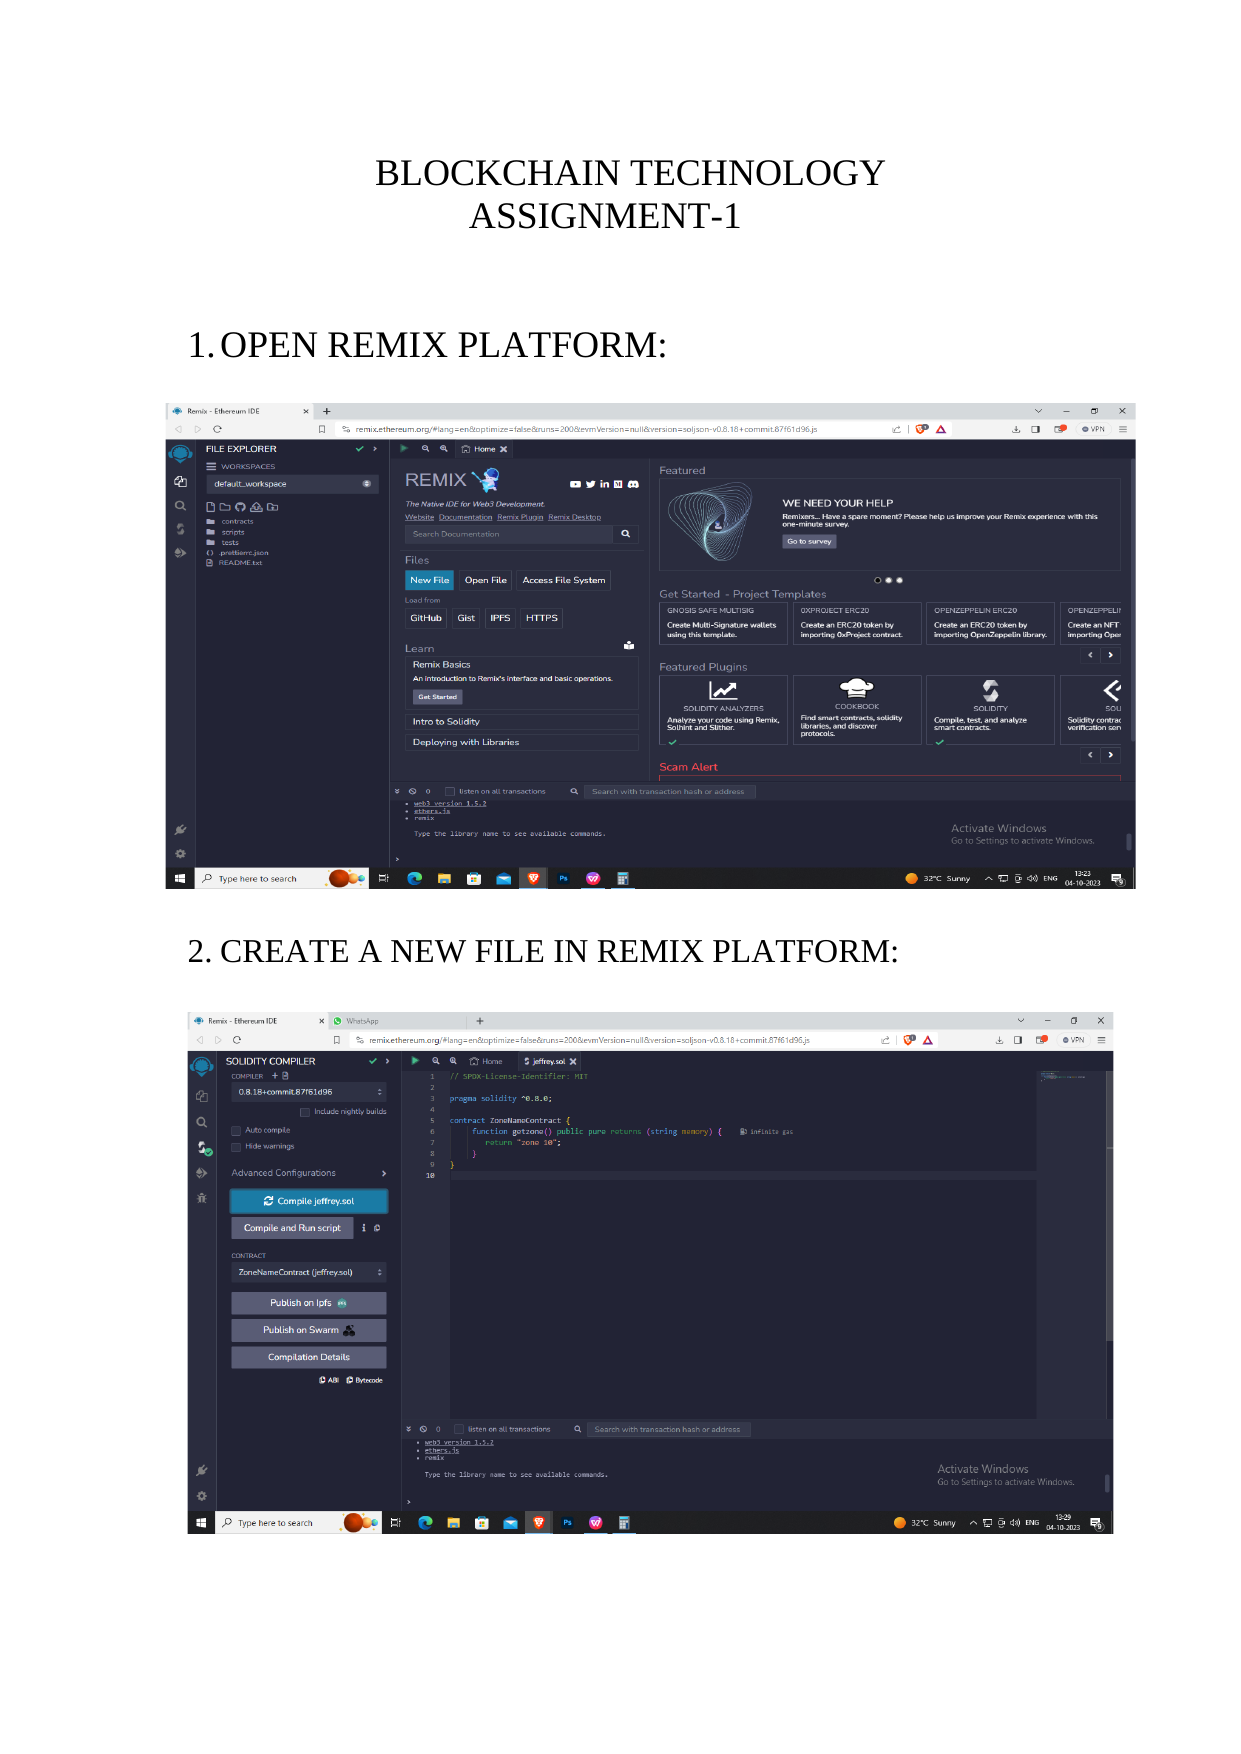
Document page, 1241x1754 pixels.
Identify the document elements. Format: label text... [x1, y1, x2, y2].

text BLOCKCHAIN TECHNOLOGY [187, 150, 1053, 193]
list OPEN REMIX PLATFORM: [187, 322, 1053, 366]
text ASSIGNMENT-1 [187, 193, 1053, 236]
list CREATE A NEW FILE IN REMIX PLATFORM: [187, 931, 1053, 970]
picture [187, 1012, 1114, 1534]
picture [165, 403, 1136, 889]
